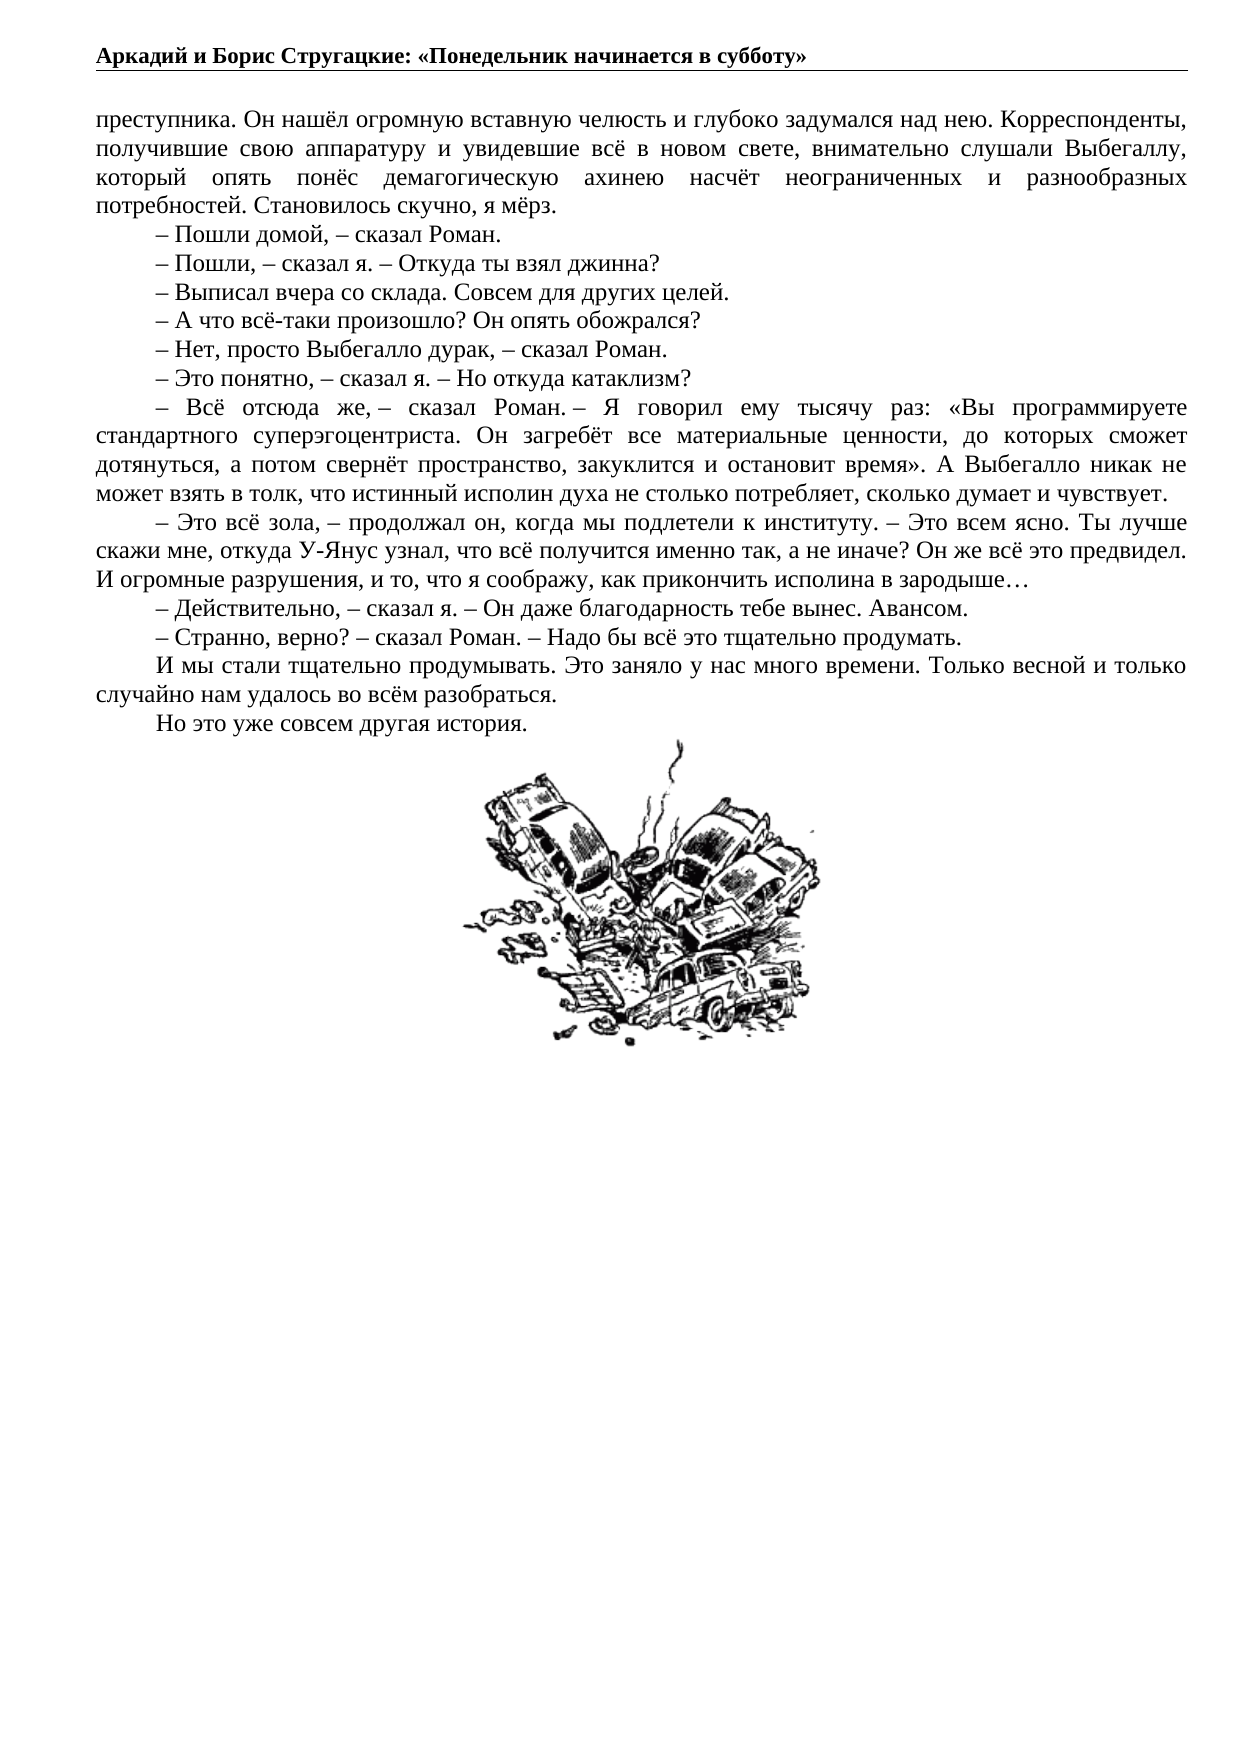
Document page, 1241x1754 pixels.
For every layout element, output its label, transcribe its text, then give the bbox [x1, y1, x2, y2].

text И мы стали тщательно продумывать. Это заняло у нас много времени. Только весной и только случайно нам удалось во всём разобраться. [96, 650, 1188, 708]
text – Действительно, – сказал я. – Он даже благодарность тебе вынес. Авансом. [96, 593, 1188, 622]
text – Выписал вчера со склада. Совсем для других целей. [96, 277, 1188, 305]
text – Это понятно, – сказал я. – Но откуда катаклизм? [96, 363, 1188, 392]
text – Нет, просто Выбегалло дурак, – сказал Роман. [96, 334, 1188, 363]
text – Это всё зола, – продолжал он, когда мы подлетели к институту. – Это всем ясно. Ты лучше скажи мне, откуда У-Янус узнал, что всё получится именно так, а не иначе? Он же всё это предвидел. И огромные разрушения, и то, что я соображу, как прикончить исполина в зародыше… [96, 507, 1188, 593]
text – Пошли, – сказал я. – Откуда ты взял джинна? [96, 248, 1188, 277]
text – Странно, верно? – сказал Роман. – Надо бы всё это тщательно продумать. [96, 622, 1188, 650]
picture [459, 736, 824, 1050]
text – Всё отсюда же, – сказал Роман. – Я говорил ему тысячу раз: «Вы программируете стандартного суперэгоцентриста. Он загребёт все материальные ценности, до которых сможет дотянуться, а потом свернёт пространство, закуклится и остановит время». А Выбегалло никак не может взять в толк, что истинный исполин духа не столько потребляет, сколько думает и чувствует. [96, 392, 1188, 507]
text Но это уже совсем другая история. [96, 708, 1188, 737]
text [96, 104, 1188, 219]
text – Пошли домой, – сказал Роман. [96, 219, 1188, 248]
text – А что всё-таки произошло? Он опять обожрался? [96, 305, 1188, 334]
